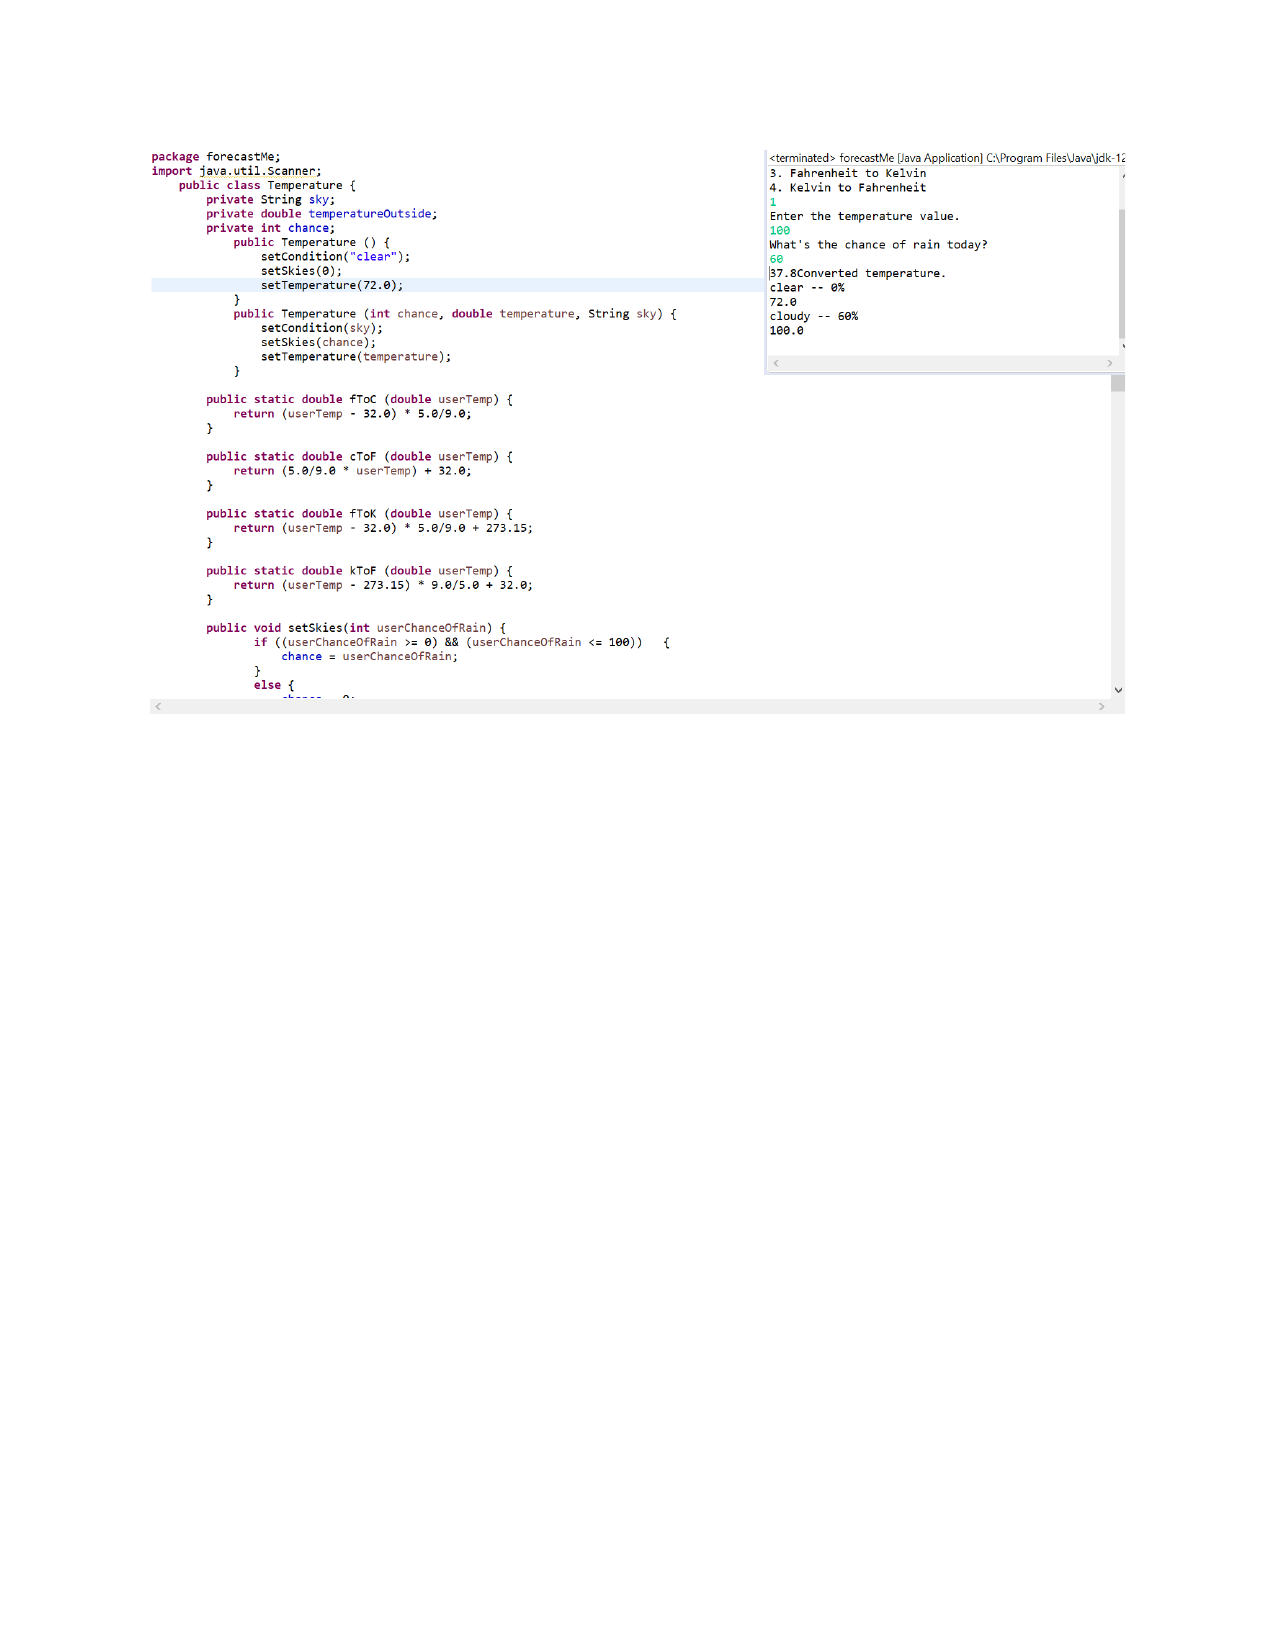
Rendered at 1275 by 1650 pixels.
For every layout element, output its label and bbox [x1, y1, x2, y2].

picture [150, 150, 1125, 714]
